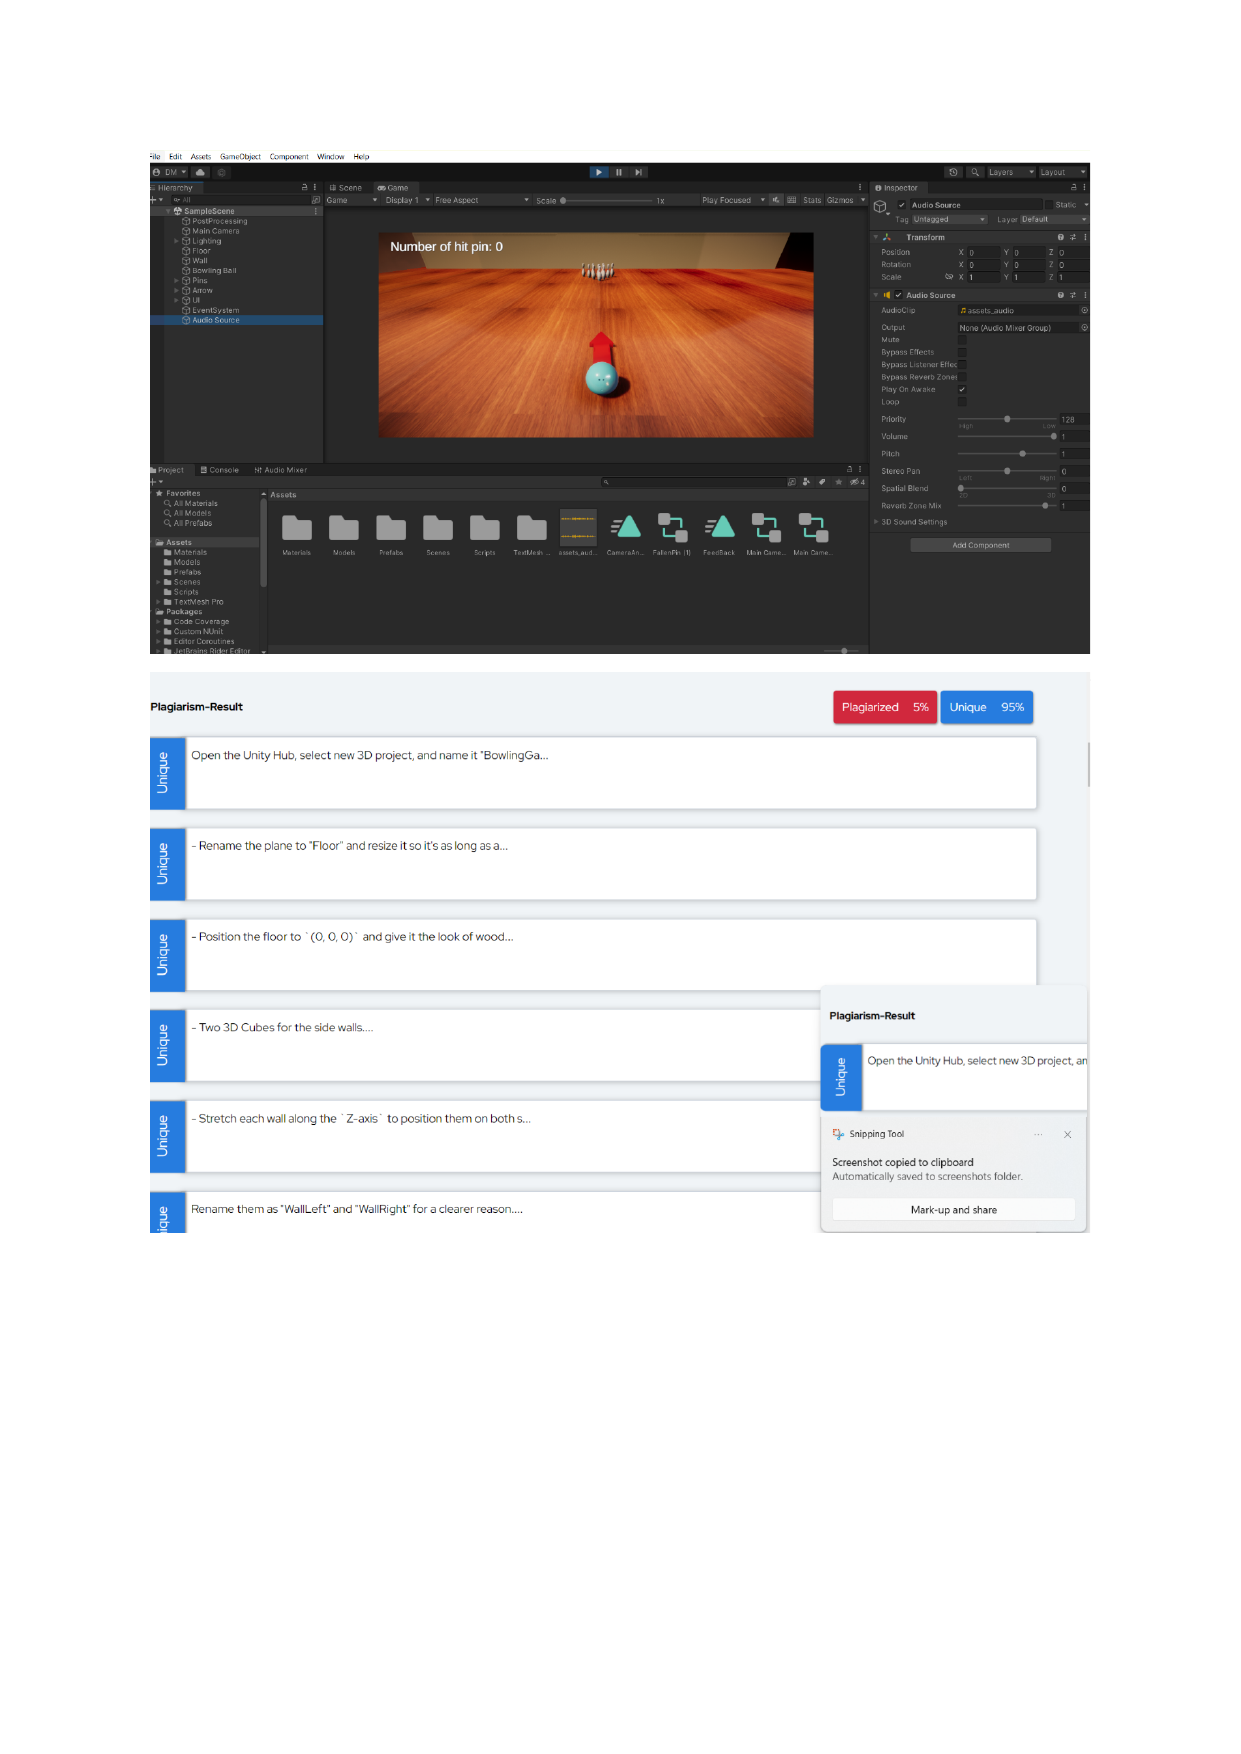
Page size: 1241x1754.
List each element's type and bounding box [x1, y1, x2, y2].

picture [150, 672, 1091, 1233]
picture [150, 150, 1091, 654]
